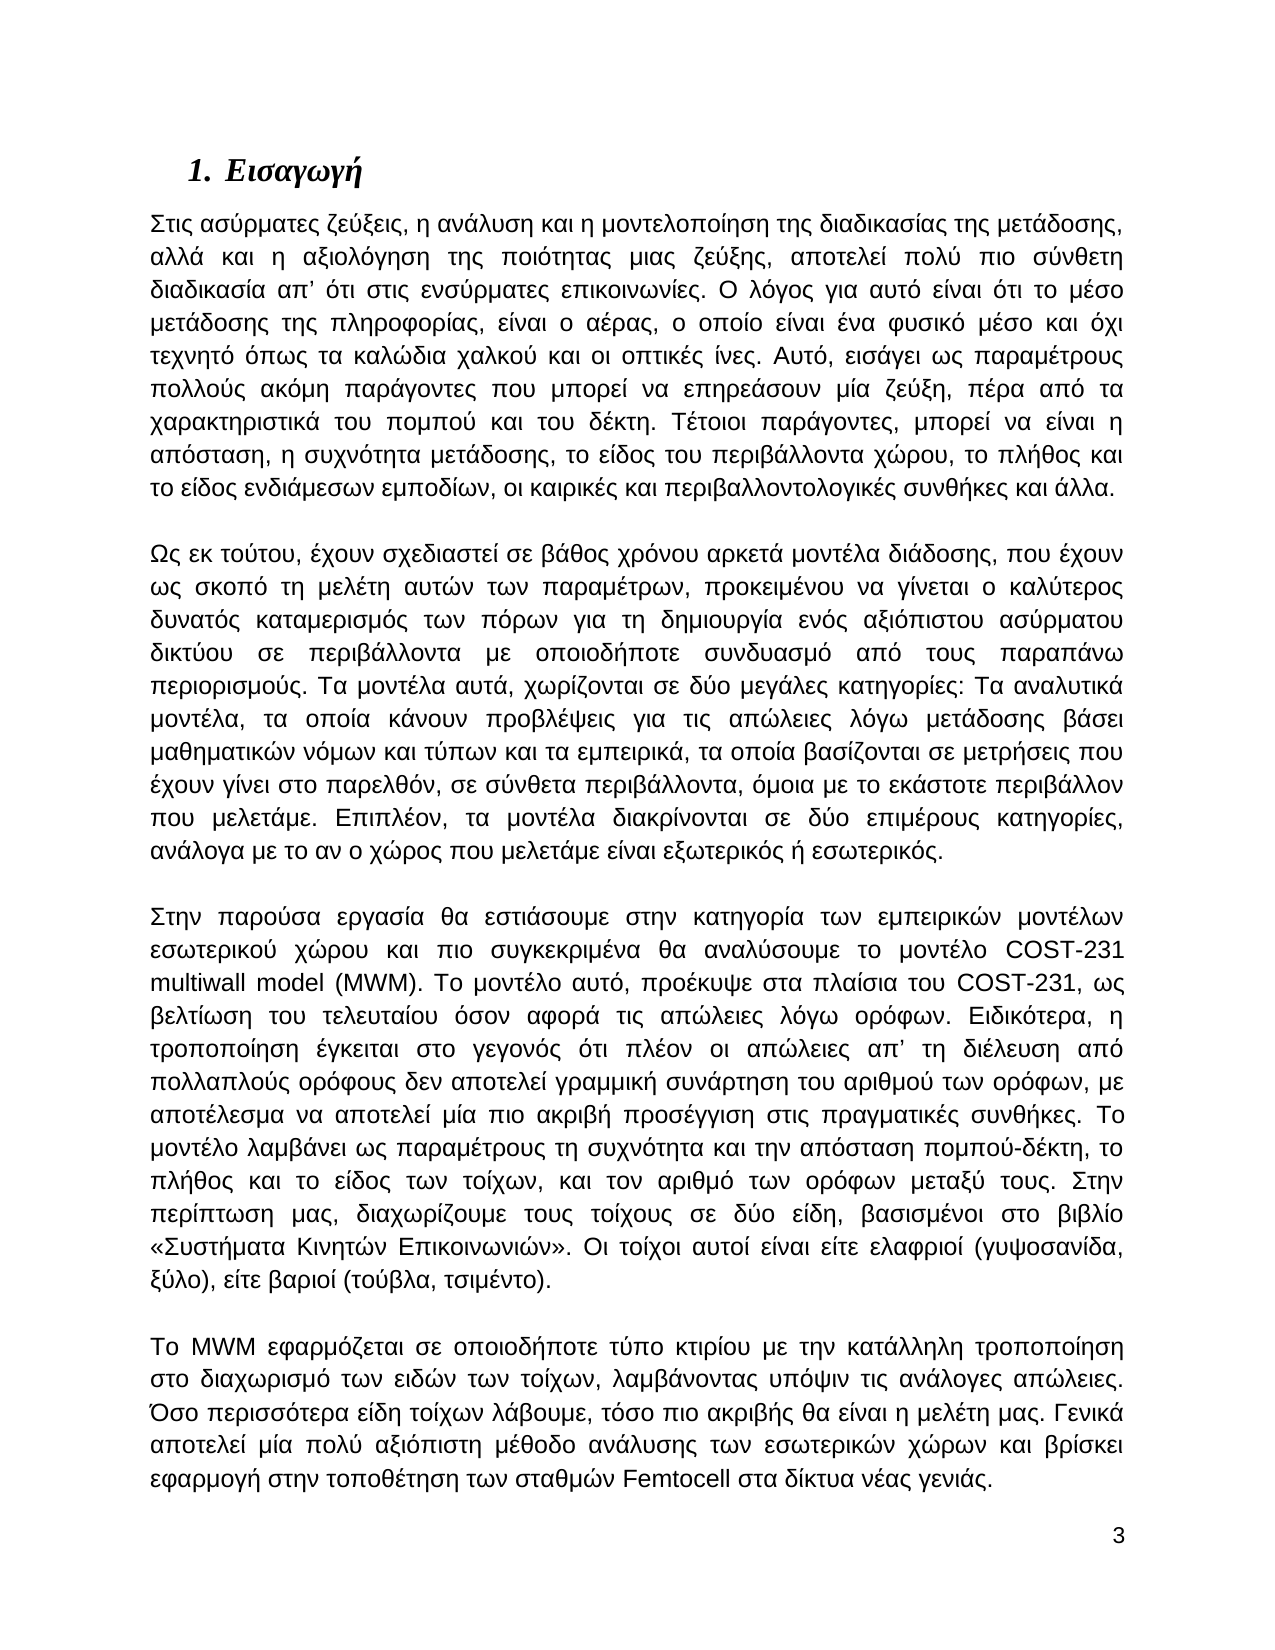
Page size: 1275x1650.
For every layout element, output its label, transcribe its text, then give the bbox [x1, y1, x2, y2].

text Ως εκ τούτου, έχουν σχεδιαστεί σε βάθος χρόνου αρκετά μοντέλα διάδοσης, που έχουν ως σκοπό τη μελέτη αυτών των παραμέτρων, προκειμένου να γίνεται ο καλύτερος δυνατός καταμερισμός των πόρων για τη δημιουργία ενός αξιόπιστου ασύρματου δικτύου σε περιβάλλοντα με οποιοδήποτε συνδυασμό από τους παραπάνω περιορισμούς. Τα μοντέλα αυτά, χωρίζονται σε δύο μεγάλες κατηγορίες: Τα αναλυτικά μοντέλα, τα οποία κάνουν προβλέψεις για τις απώλειες λόγω μετάδοσης βάσει μαθηματικών νόμων και τύπων και τα εμπειρικά, τα οποία βασίζονται σε μετρήσεις που έχουν γίνει στο παρελθόν, σε σύνθετα περιβάλλοντα, όμοια με το εκάστοτε περιβάλλον που μελετάμε. Επιπλέον, τα μοντέλα διακρίνονται σε δύο επιμέρους κατηγορίες, ανάλογα με το αν ο χώρος που μελετάμε είναι εξωτερικός ή εσωτερικός. [150, 539, 1125, 865]
text Στις ασύρματες ζεύξεις, η ανάλυση και η μοντελοποίηση της διαδικασίας της μετάδοσης, αλλά και η αξιολόγηση της ποιότητας μιας ζεύξης, αποτελεί πολύ πιο σύνθετη διαδικασία απ’ ότι στις ενσύρματες επικοινωνίες. Ο λόγος για αυτό είναι ότι το μέσο μετάδοσης της πληροφορίας, είναι ο αέρας, ο οποίο είναι ένα φυσικό μέσο και όχι τεχνητό όπως τα καλώδια χαλκού και οι οπτικές ίνες. Αυτό, εισάγει ως παραμέτρους πολλούς ακόμη παράγοντες που μπορεί να επηρεάσουν μία ζεύξη, πέρα από τα χαρακτηριστικά του πομπού και του δέκτη. Τέτοιοι παράγοντες, μπορεί να είναι η απόσταση, η συχνότητα μετάδοσης, το είδος του περιβάλλοντα χώρου, το πλήθος και το είδος ενδιάμεσων εμποδίων, οι καιρικές και περιβαλλοντολογικές συνθήκες και άλλα. [150, 209, 1125, 502]
text Στην παρούσα εργασία θα εστιάσουμε στην κατηγορία των εμπειρικών μοντέλων εσωτερικού χώρου και πιο συγκεκριμένα θα αναλύσουμε το μοντέλο COST-231 multiwall model (MWM). Το μοντέλο αυτό, προέκυψε στα πλαίσια του COST-231, ως βελτίωση του τελευταίου όσον αφορά τις απώλειες λόγω ορόφων. Ειδικότερα, η τροποποίηση έγκειται στο γεγονός ότι πλέον οι απώλειες απ’ τη διέλευση από πολλαπλούς ορόφους δεν αποτελεί γραμμική συνάρτηση του αριθμού των ορόφων, με αποτέλεσμα να αποτελεί μία πιο ακριβή προσέγγιση στις πραγματικές συνθήκες. To μοντέλο λαμβάνει ως παραμέτρους τη συχνότητα και την απόσταση πομπού-δέκτη, το πλήθος και το είδος των τοίχων, και τον αριθμό των ορόφων μεταξύ τους. Στην περίπτωση μας, διαχωρίζουμε τους τοίχους σε δύο είδη, βασισμένοι στο βιβλίο «Συστήματα Κινητών Επικοινωνιών». Οι τοίχοι αυτοί είναι είτε ελαφριοί (γυψοσανίδα, ξύλο), είτε βαριοί (τούβλα, τσιμέντο). [150, 902, 1125, 1294]
subtitle Εισαγωγή [187, 150, 1125, 188]
